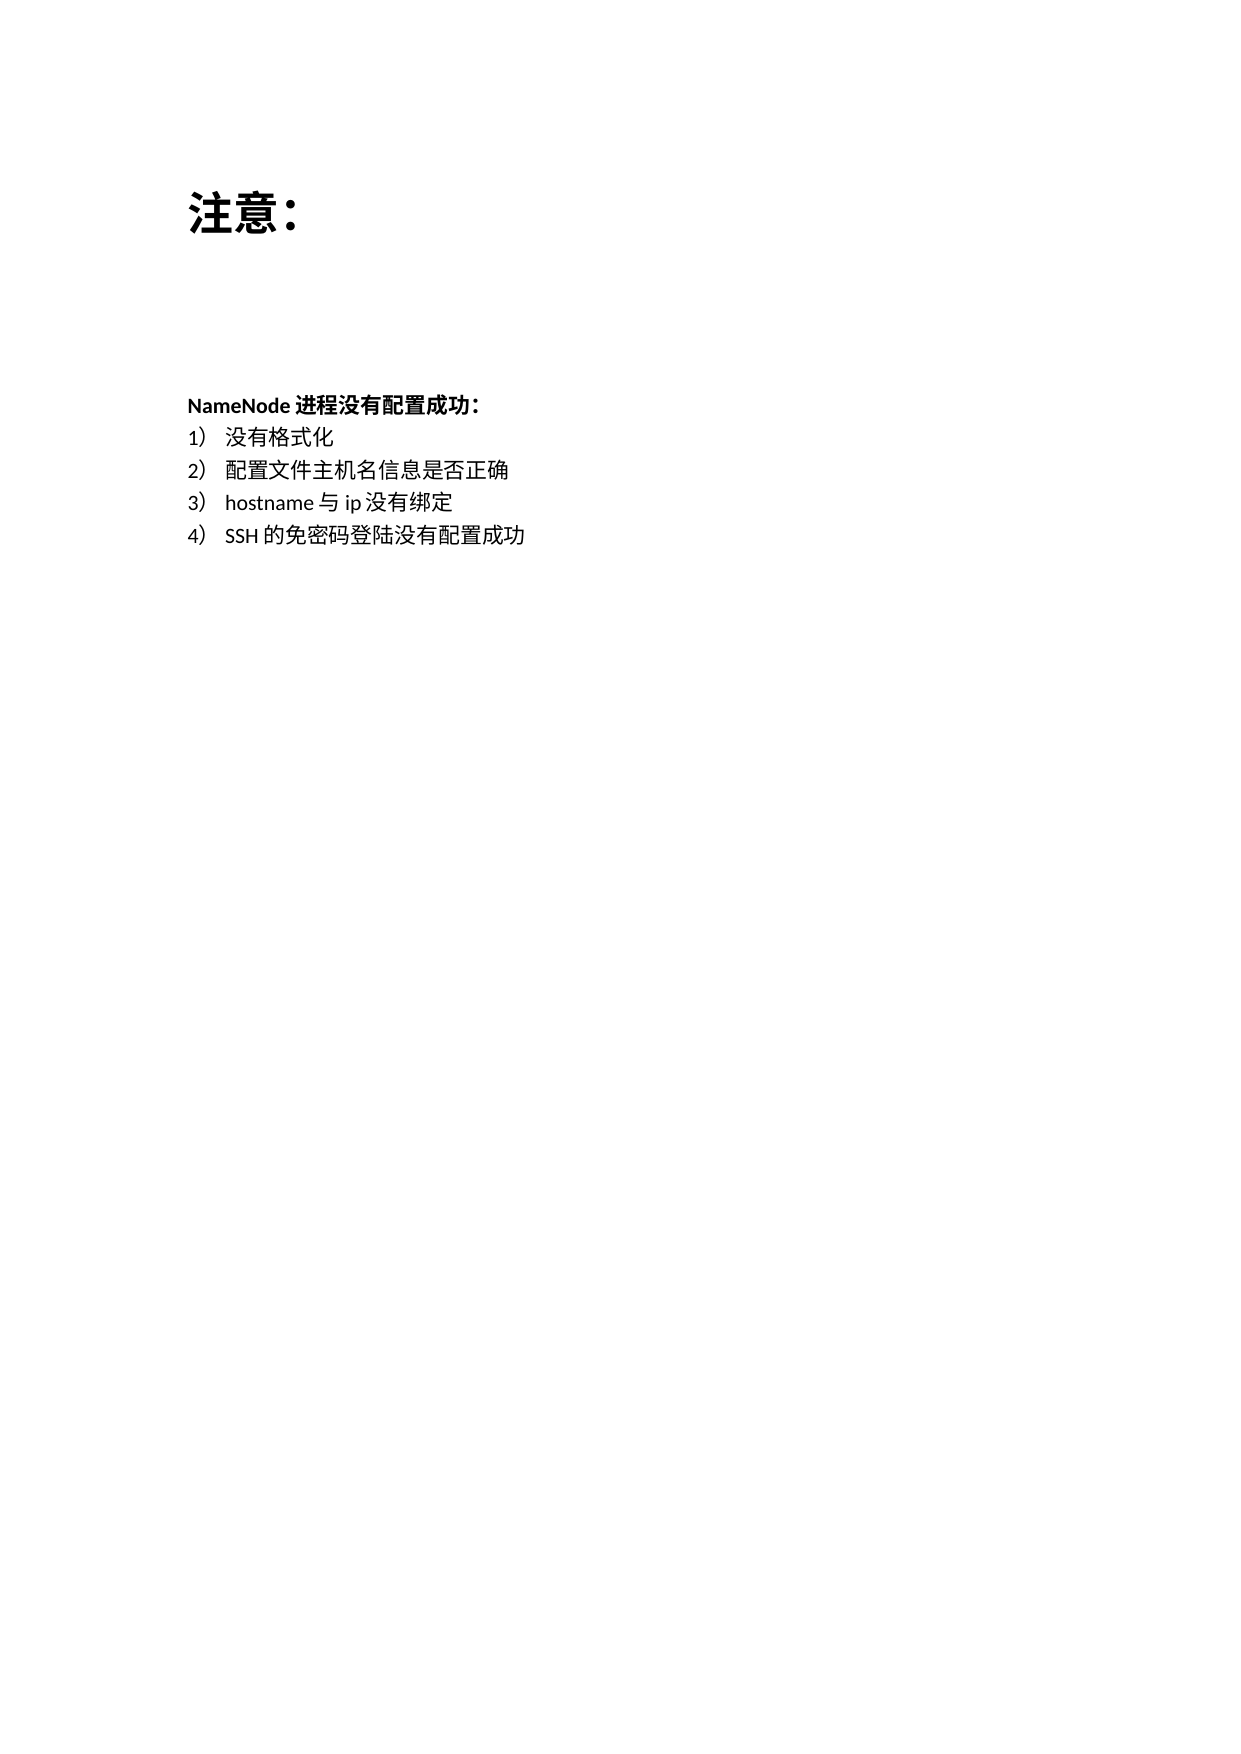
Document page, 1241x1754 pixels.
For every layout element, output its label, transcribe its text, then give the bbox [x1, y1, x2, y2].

list 没有格式化 [187, 420, 1053, 452]
list SSH的免密码登陆没有配置成功 [187, 517, 1053, 550]
text NameNode进程没有配置成功： [187, 387, 1053, 420]
subtitle 注意： [187, 162, 1053, 259]
list 配置文件主机名信息是否正确 [187, 452, 1053, 485]
list hostname与ip没有绑定 [187, 485, 1053, 517]
